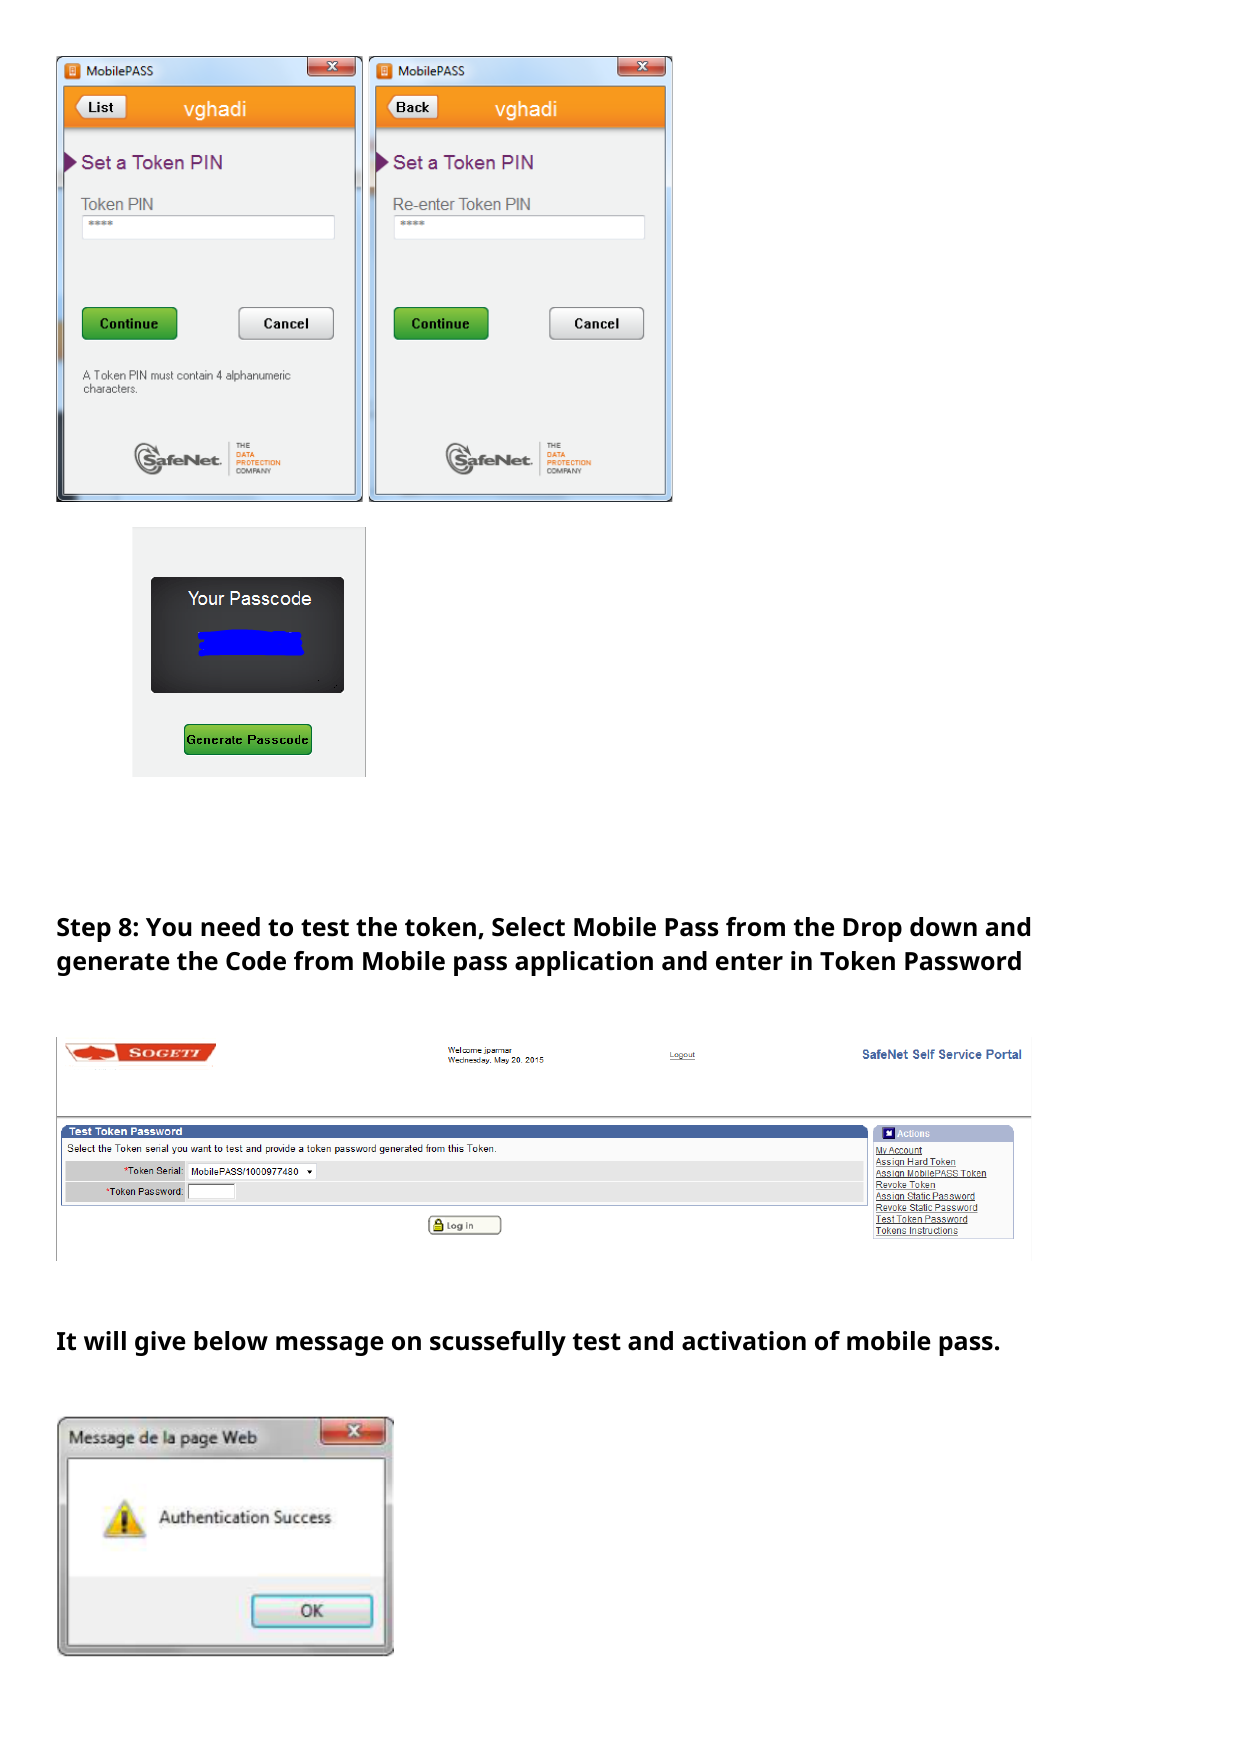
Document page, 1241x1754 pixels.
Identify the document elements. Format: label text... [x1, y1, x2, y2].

picture [56, 56, 363, 502]
picture [368, 56, 673, 502]
picture [56, 1414, 394, 1661]
picture [132, 527, 366, 777]
text It will give below message on scussefully test and activation of mobile pass. [56, 1323, 1153, 1357]
picture [56, 1037, 1032, 1261]
text Step 8: You need to test the token, Select Mobile Pass from the Drop down and generate the Code from Mobile pass application and enter in Token Password [56, 909, 1153, 977]
